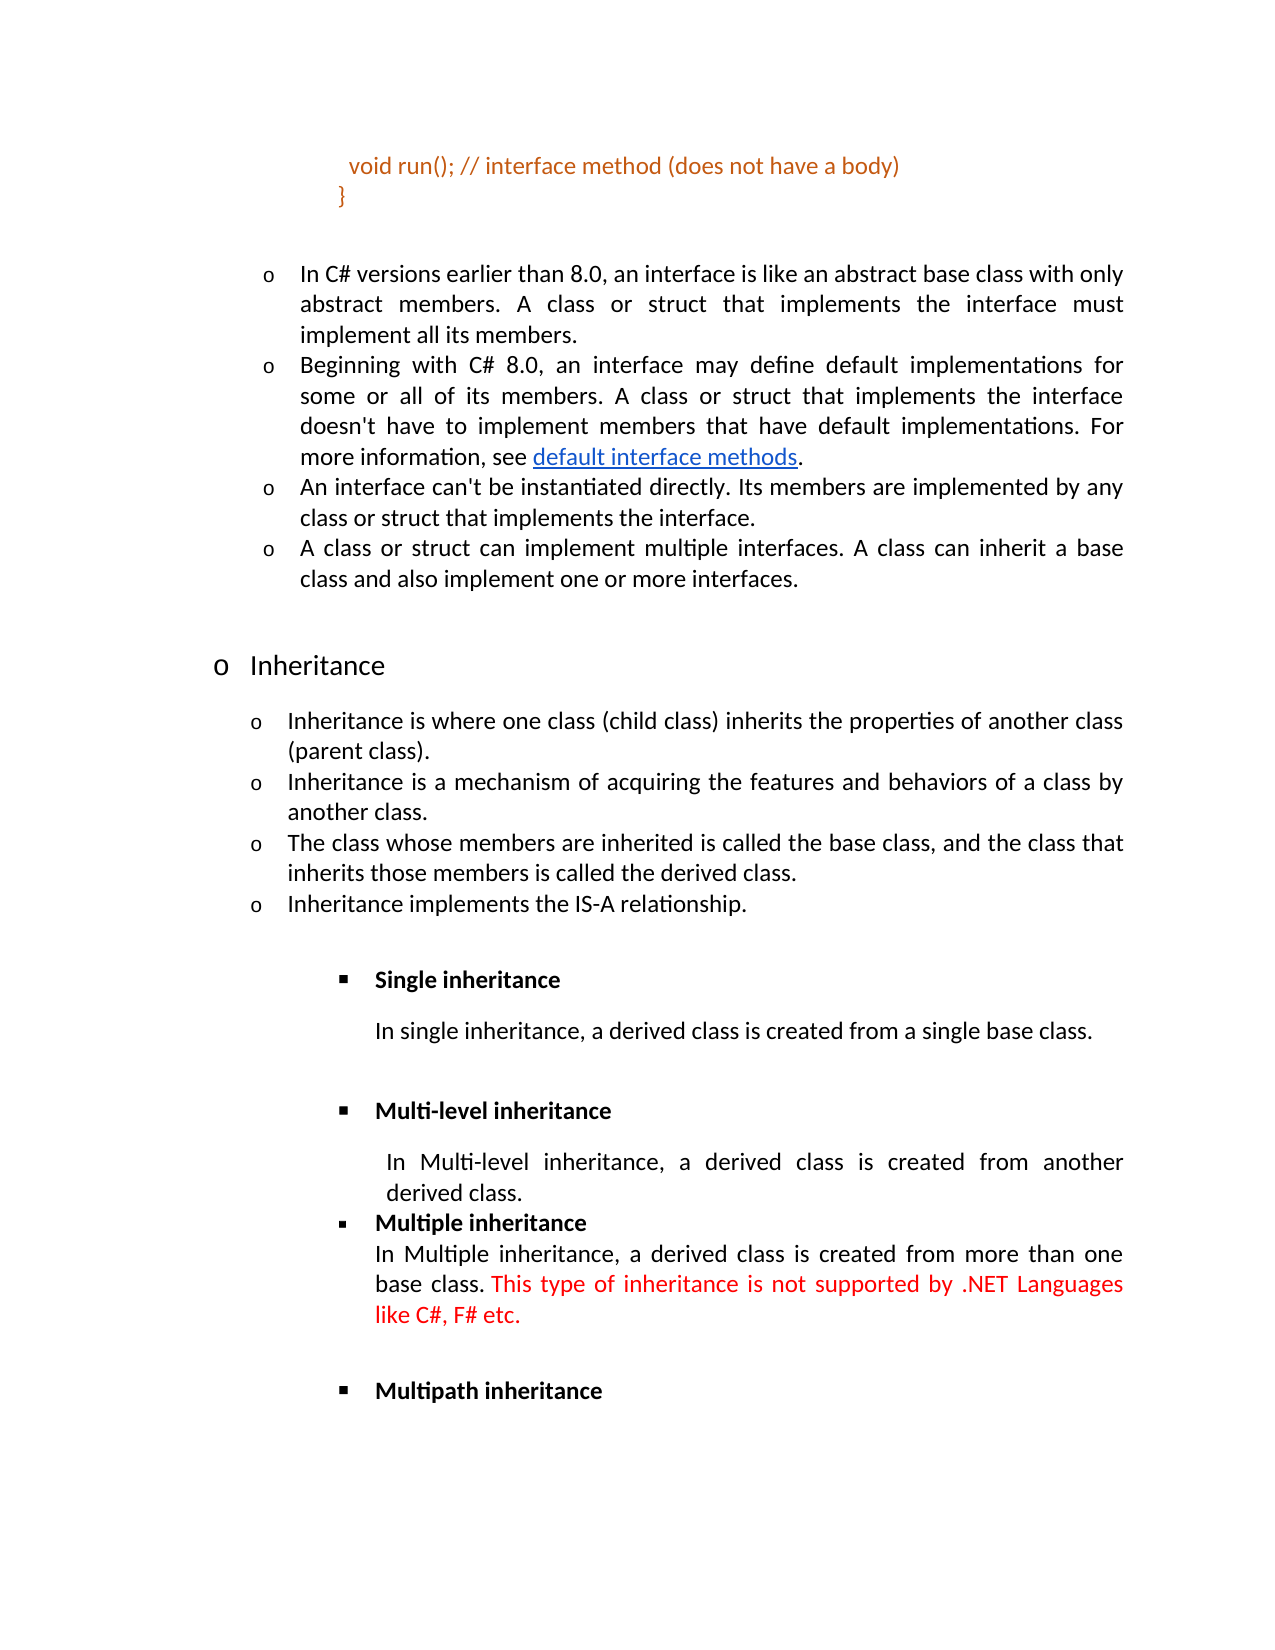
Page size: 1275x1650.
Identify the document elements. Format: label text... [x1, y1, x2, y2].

list An interface can't be instantiated directly. Its members are implemented by any class or struct that implements the interface. [262, 472, 1125, 533]
list Beginning with C# 8.0, an interface may define default implementations for some or all of its members. A class or struct that implements the interface doesn't have to implement members that have default implementations. For more information, see default interface methods. [262, 349, 1125, 472]
text void run(); // interface method (does not have a body) [337, 150, 1125, 181]
list Multiple inheritance [337, 1208, 1125, 1238]
list In C# versions earlier than 8.0, an interface is like an abstract base class with only abstract members. A class or struct that implements the interface must implement all its members. [262, 258, 1125, 349]
list Inheritance is where one class (child class) inherits the properties of another class (parent class). [250, 705, 1125, 766]
list Single inheritance [337, 964, 1125, 994]
list Inheritance is a mechanism of acquiring the features and behaviors of a class by another class. [250, 766, 1125, 827]
list Inheritance implements the IS-A relationship. [250, 888, 1125, 919]
text In single inheritance, a derived class is created from a single base class. [375, 1015, 1125, 1046]
text In Multi-level inheritance, a derived class is created from another derived class. [386, 1147, 1125, 1208]
list Multi-level inheritance [337, 1095, 1125, 1126]
list A class or struct can implement multiple interfaces. A class can inherit a base class and also implement one or more interfaces. [262, 533, 1125, 594]
text } [337, 181, 1125, 211]
text In Multiple inheritance, a derived class is created from more than one base class. This type of inheritance is not supported by .NET Languages like C#, F# etc. [375, 1238, 1125, 1330]
list The class whose members are inherited is called the base class, and the class that inherits those members is called the derived class. [250, 827, 1125, 888]
list Multipath inheritance [337, 1375, 1125, 1405]
list Inheritance [212, 647, 1125, 684]
